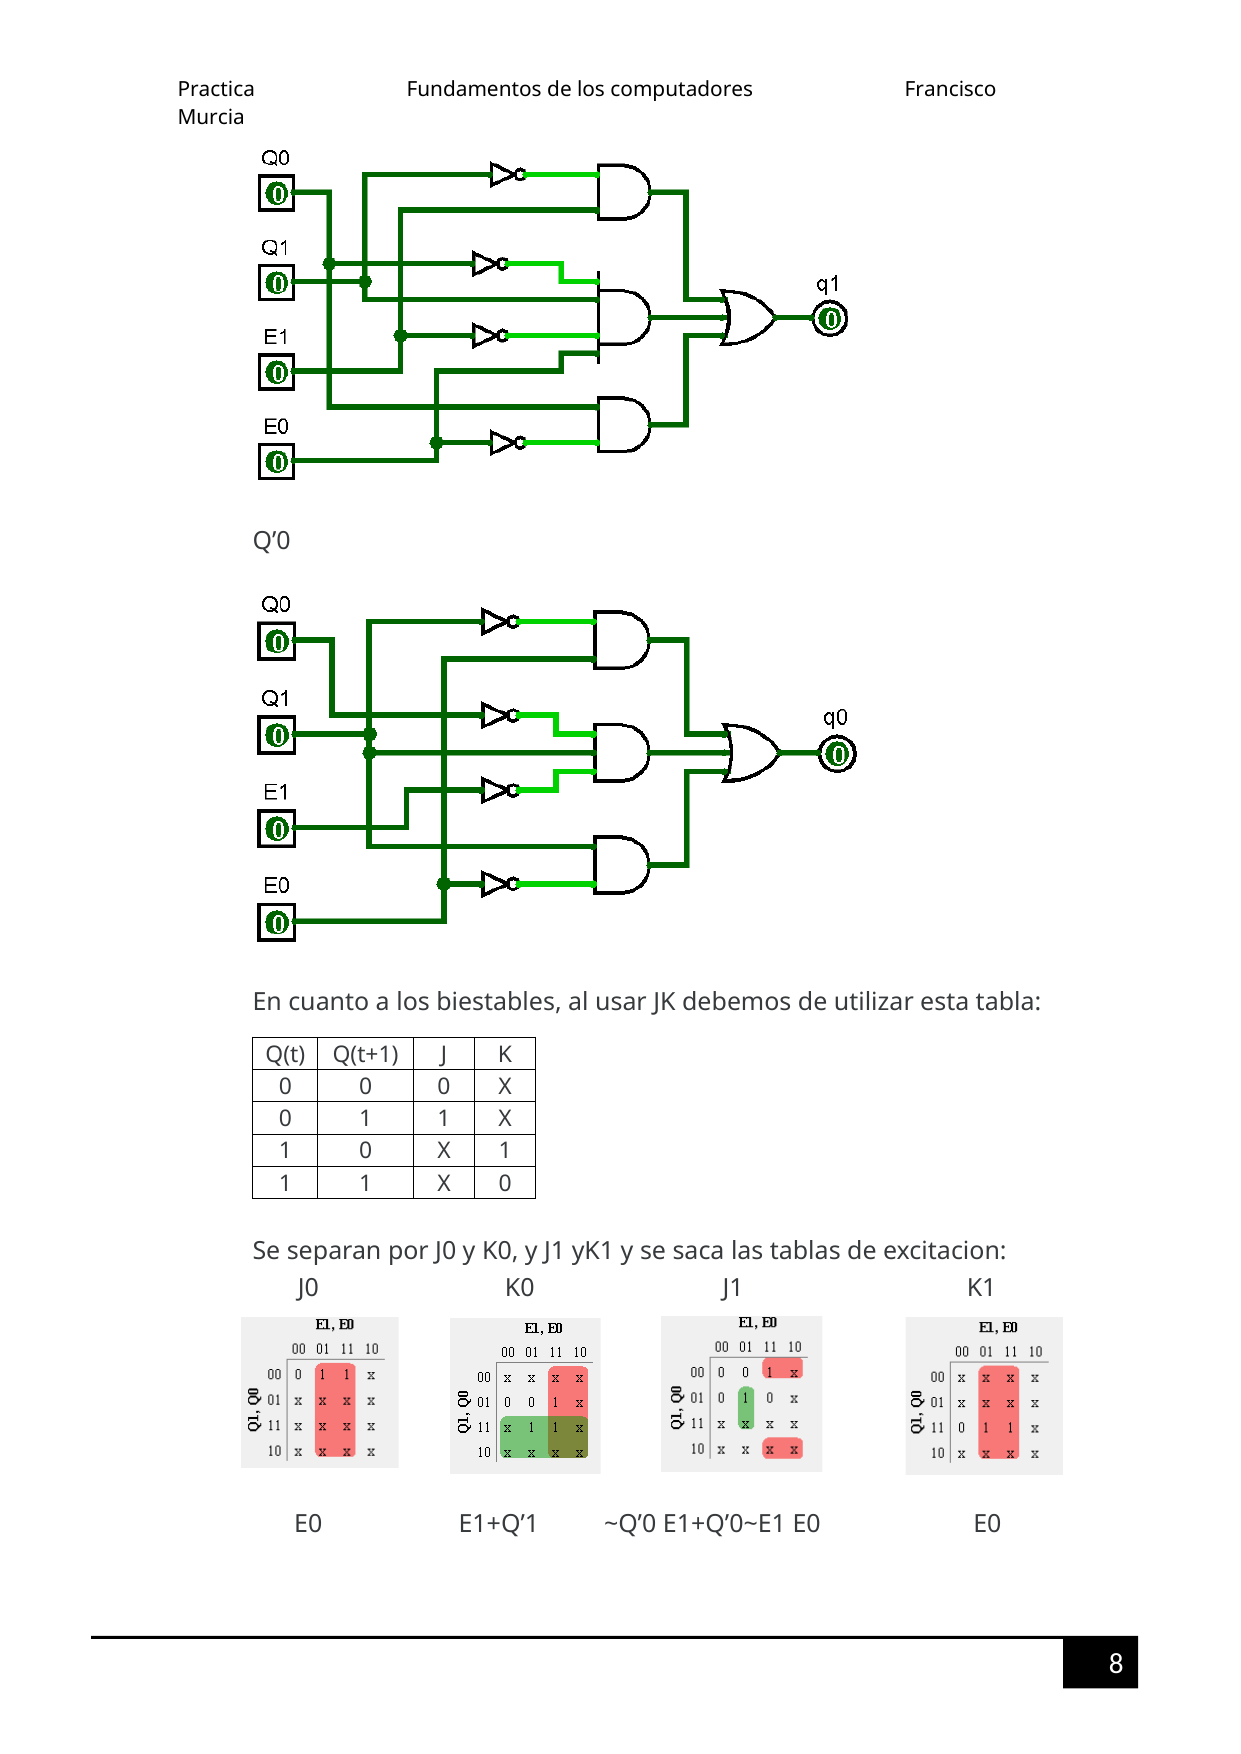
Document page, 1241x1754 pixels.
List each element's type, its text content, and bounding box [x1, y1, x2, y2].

table_cell 1 [253, 1167, 317, 1198]
table_cell 0 [318, 1070, 413, 1101]
picture [661, 1316, 823, 1472]
list En cuanto a los biestables, al usar JK debemos de utilizar esta tabla: [252, 983, 1063, 1017]
picture [905, 1317, 1063, 1475]
table_cell X [475, 1070, 535, 1101]
table_cell 1 [414, 1102, 474, 1133]
table_cell 1 [475, 1135, 535, 1166]
picture [252, 593, 858, 948]
table_header J [414, 1038, 474, 1069]
table_cell 1 [253, 1135, 317, 1166]
table_cell 0 [253, 1102, 317, 1133]
list Q’0 [252, 522, 1063, 557]
table_cell X [414, 1167, 474, 1198]
table_cell 0 [253, 1070, 317, 1101]
list J0 K0 J1 K1 [252, 1269, 1063, 1304]
picture [450, 1318, 601, 1474]
table_cell 0 [318, 1135, 413, 1166]
table_cell 1 [318, 1167, 413, 1198]
table_header Q(t+1) [318, 1038, 413, 1069]
table_cell 0 [414, 1070, 474, 1101]
picture [252, 147, 856, 487]
table_cell 0 [475, 1167, 535, 1198]
table_cell 1 [318, 1102, 413, 1133]
text E0 E1+Q’1 ~Q’0 E1+Q’0~E1 E0 E0 [177, 1506, 1063, 1540]
table_header K [475, 1038, 535, 1069]
table_cell X [475, 1102, 535, 1133]
table_header Q(t) [253, 1038, 317, 1069]
list Se separan por J0 y K0, y J1 yK1 y se saca las tablas de excitacion: [252, 1233, 1063, 1267]
table_cell X [414, 1135, 474, 1166]
picture [241, 1317, 399, 1468]
